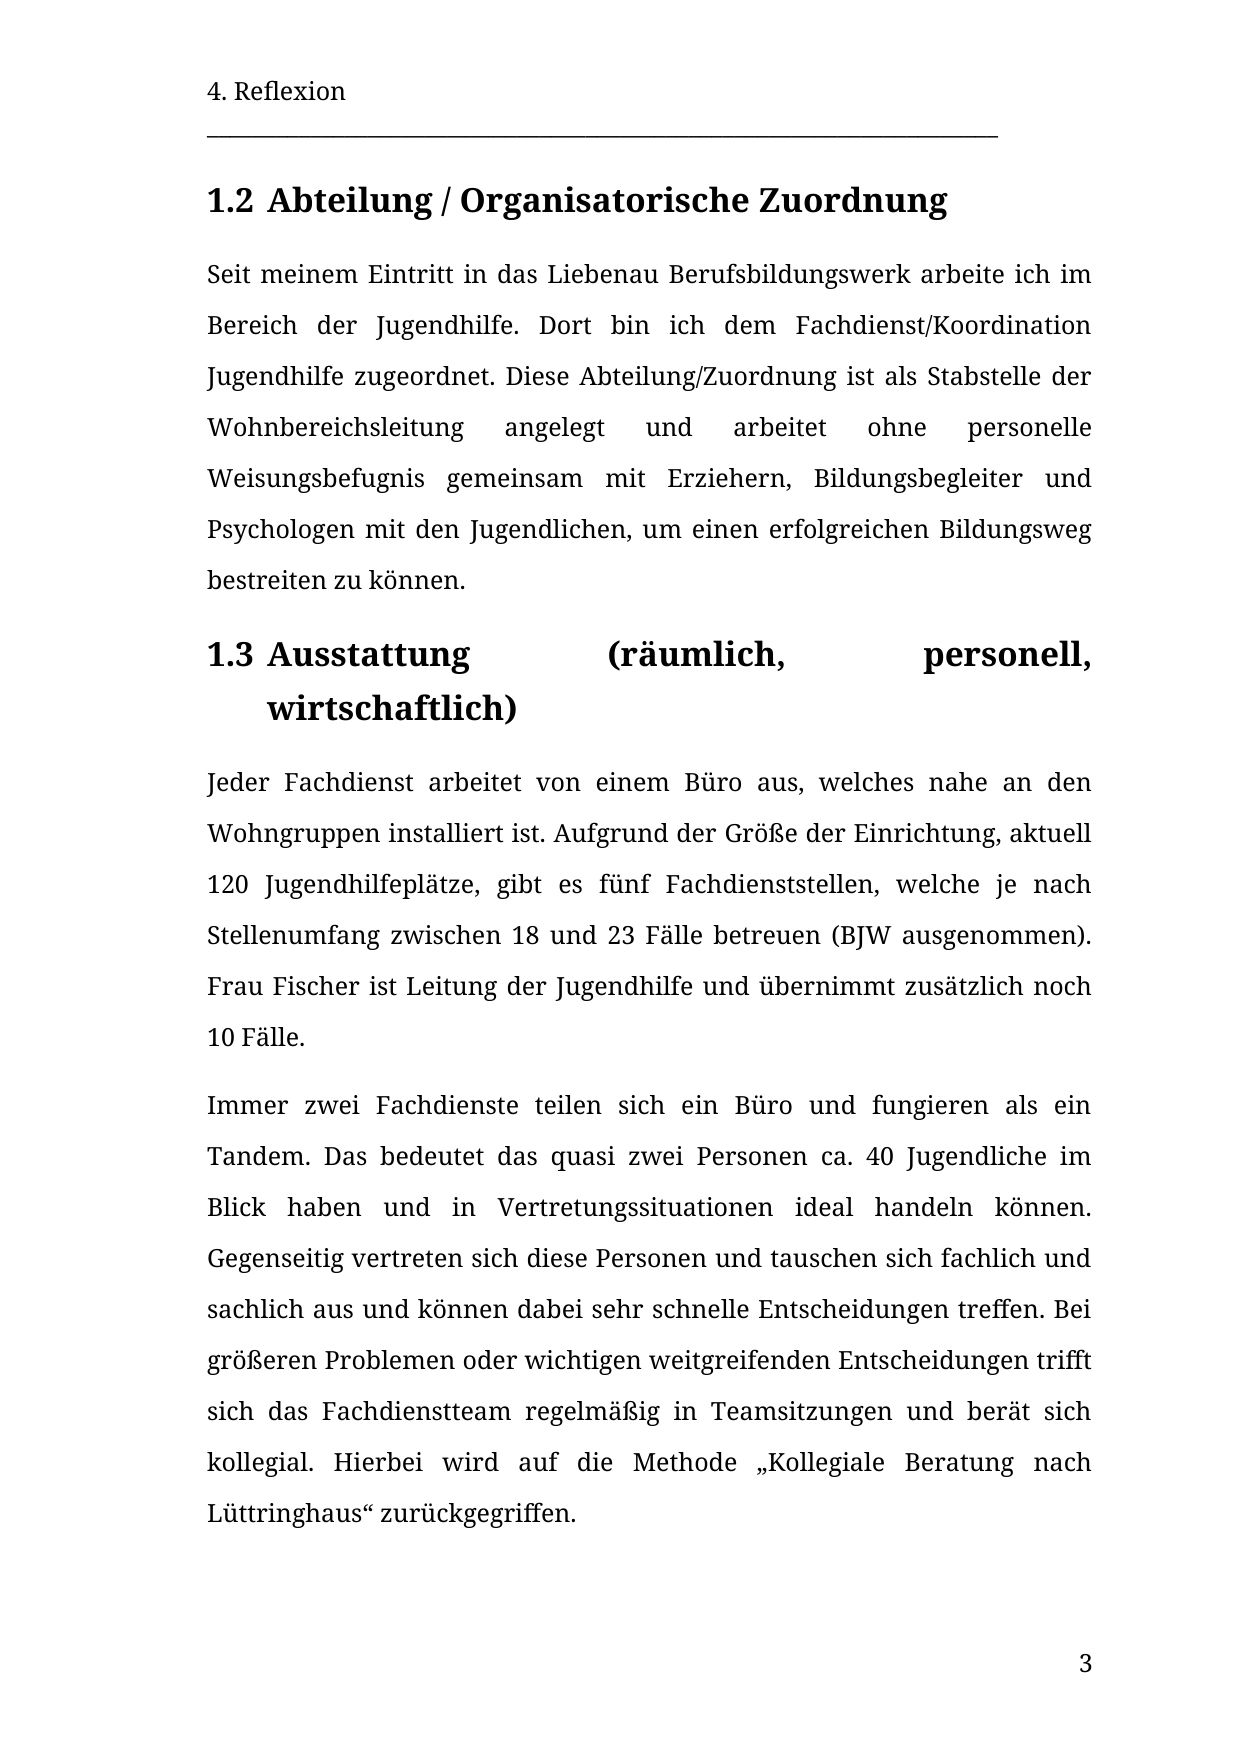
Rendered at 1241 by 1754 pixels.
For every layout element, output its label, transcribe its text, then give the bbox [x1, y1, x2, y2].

text Immer zwei Fachdienste teilen sich ein Büro und fungieren als ein Tandem. Das bedeutet das quasi zwei Personen ca. 40 Jugendliche im Blick haben und in Vertretungssituationen ideal handeln können. Gegenseitig vertreten sich diese Personen und tauschen sich fachlich und sachlich aus und können dabei sehr schnelle Entscheidungen treffen. Bei größeren Problemen oder wichtigen weitgreifenden Entscheidungen trifft sich das Fachdienstteam regelmäßig in Teamsitzungen und berät sich kollegial. Hierbei wird auf die Methode „Kollegiale Beratung nach Lüttringhaus“ zurückgegriffen. [207, 1087, 1092, 1530]
text Seit meinem Eintritt in das Liebenau Berufsbildungswerk arbeite ich im Bereich der Jugendhilfe. Dort bin ich dem Fachdienst/Koordination Jugendhilfe zugeordnet. Diese Abteilung/Zuordnung ist als Stabstelle der Wohnbereichsleitung angelegt und arbeitet ohne personelle Weisungsbefugnis gemeinsam mit Erziehern, Bildungsbegleiter und Psychologen mit den Jugendlichen, um einen erfolgreichen Bildungsweg bestreiten zu können. [207, 257, 1092, 597]
subtitle Abteilung / Organisatorische Zuordnung [207, 177, 1092, 223]
subtitle Ausstattung (räumlich, personell, wirtschaftlich) [207, 631, 1092, 731]
text Jeder Fachdienst arbeitet von einem Büro aus, welches nahe an den Wohngruppen installiert ist. Aufgrund der Größe der Einrichtung, aktuell 120 Jugendhilfeplätze, gibt es fünf Fachdienststellen, welche je nach Stellenumfang zwischen 18 und 23 Fälle betreuen (BJW ausgenommen). Frau Fischer ist Leitung der Jugendhilfe und übernimmt zusätzlich noch 10 Fälle. [207, 764, 1092, 1054]
